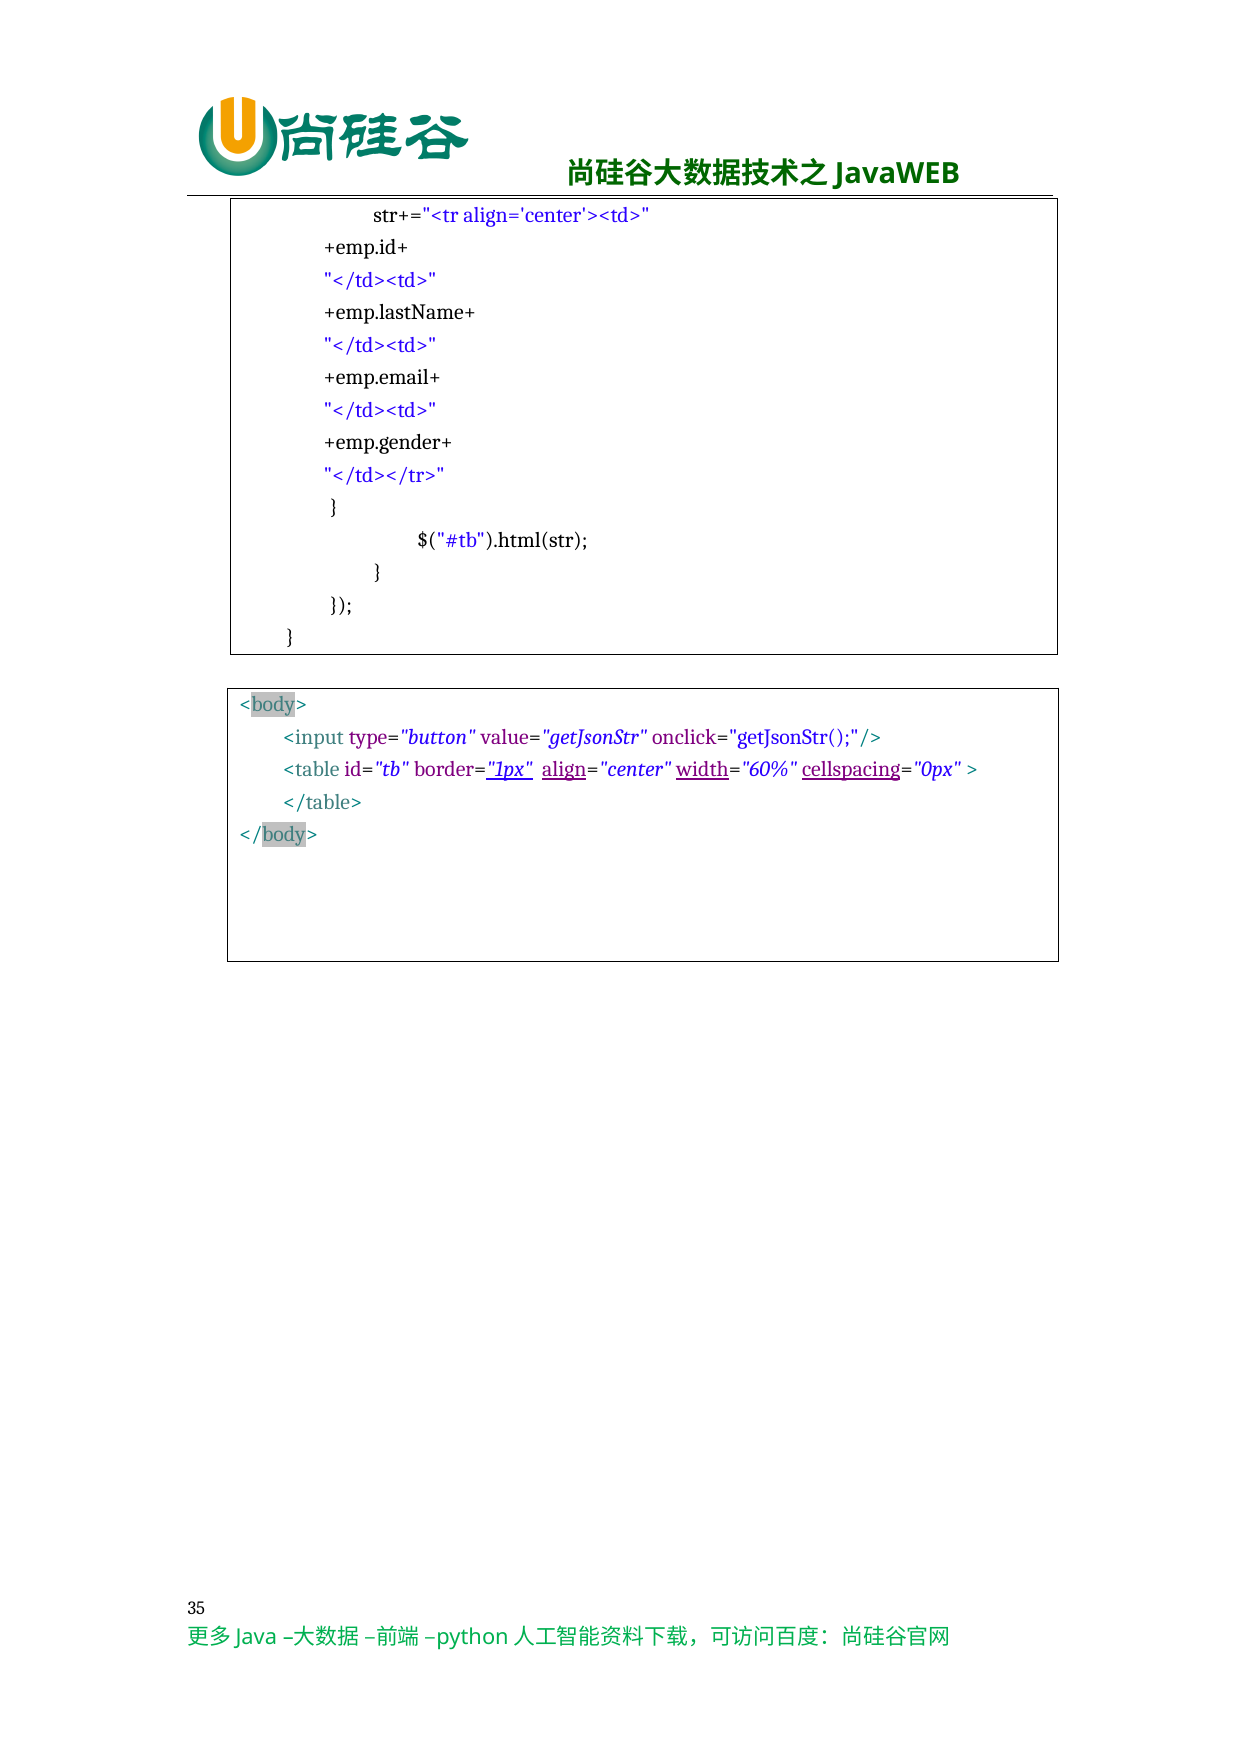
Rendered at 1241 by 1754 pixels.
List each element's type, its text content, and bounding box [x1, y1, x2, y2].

table_header <body> <input type="button" value="getJsonStr" onclick="getJsonStr();"/> <table id="tb" border="1px" align="center" width="60%" cellspacing="0px" > </table> </body> [228, 689, 1058, 961]
picture [187, 88, 476, 184]
